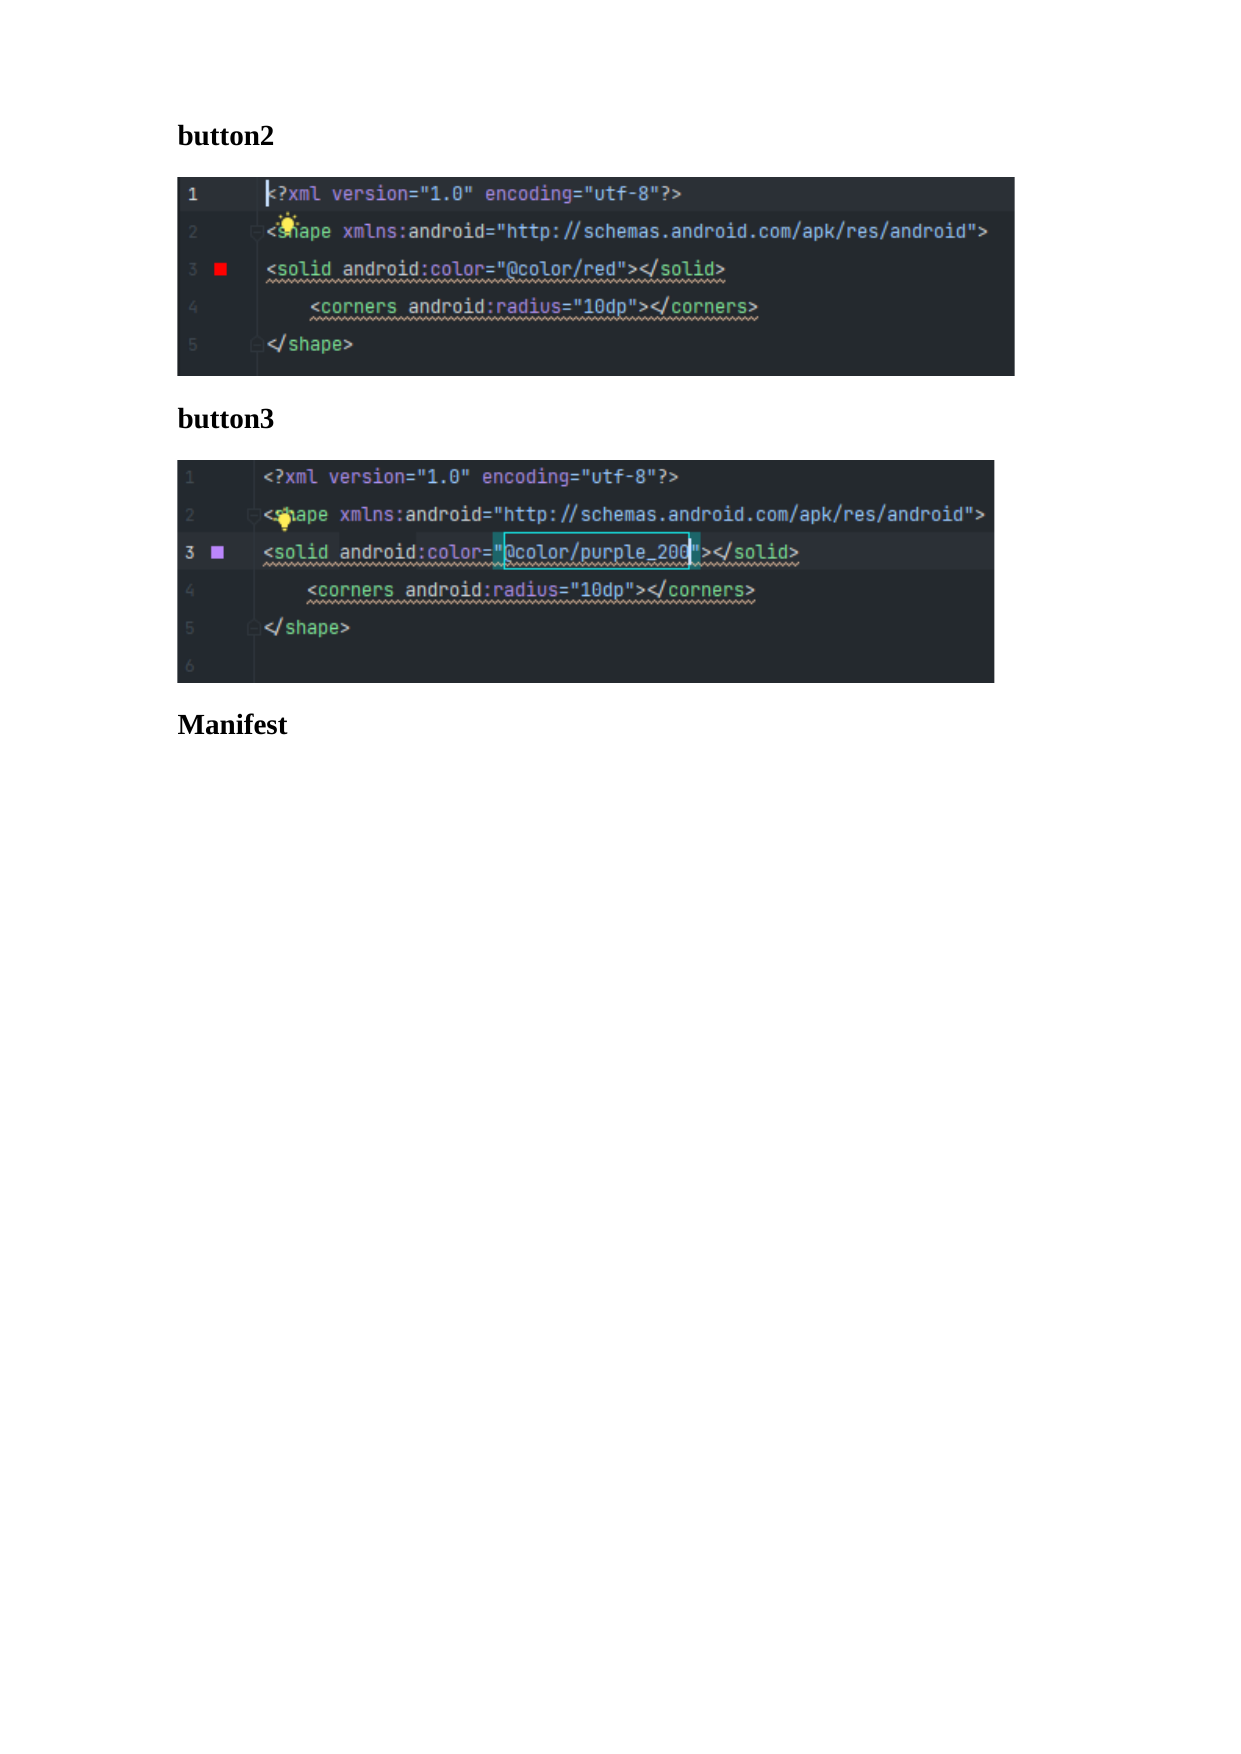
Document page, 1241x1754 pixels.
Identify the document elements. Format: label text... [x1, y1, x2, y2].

picture [177, 460, 995, 683]
text button2 [177, 118, 1152, 152]
text Manifest [177, 707, 1152, 741]
picture [177, 177, 1015, 376]
text button3 [177, 401, 1152, 434]
